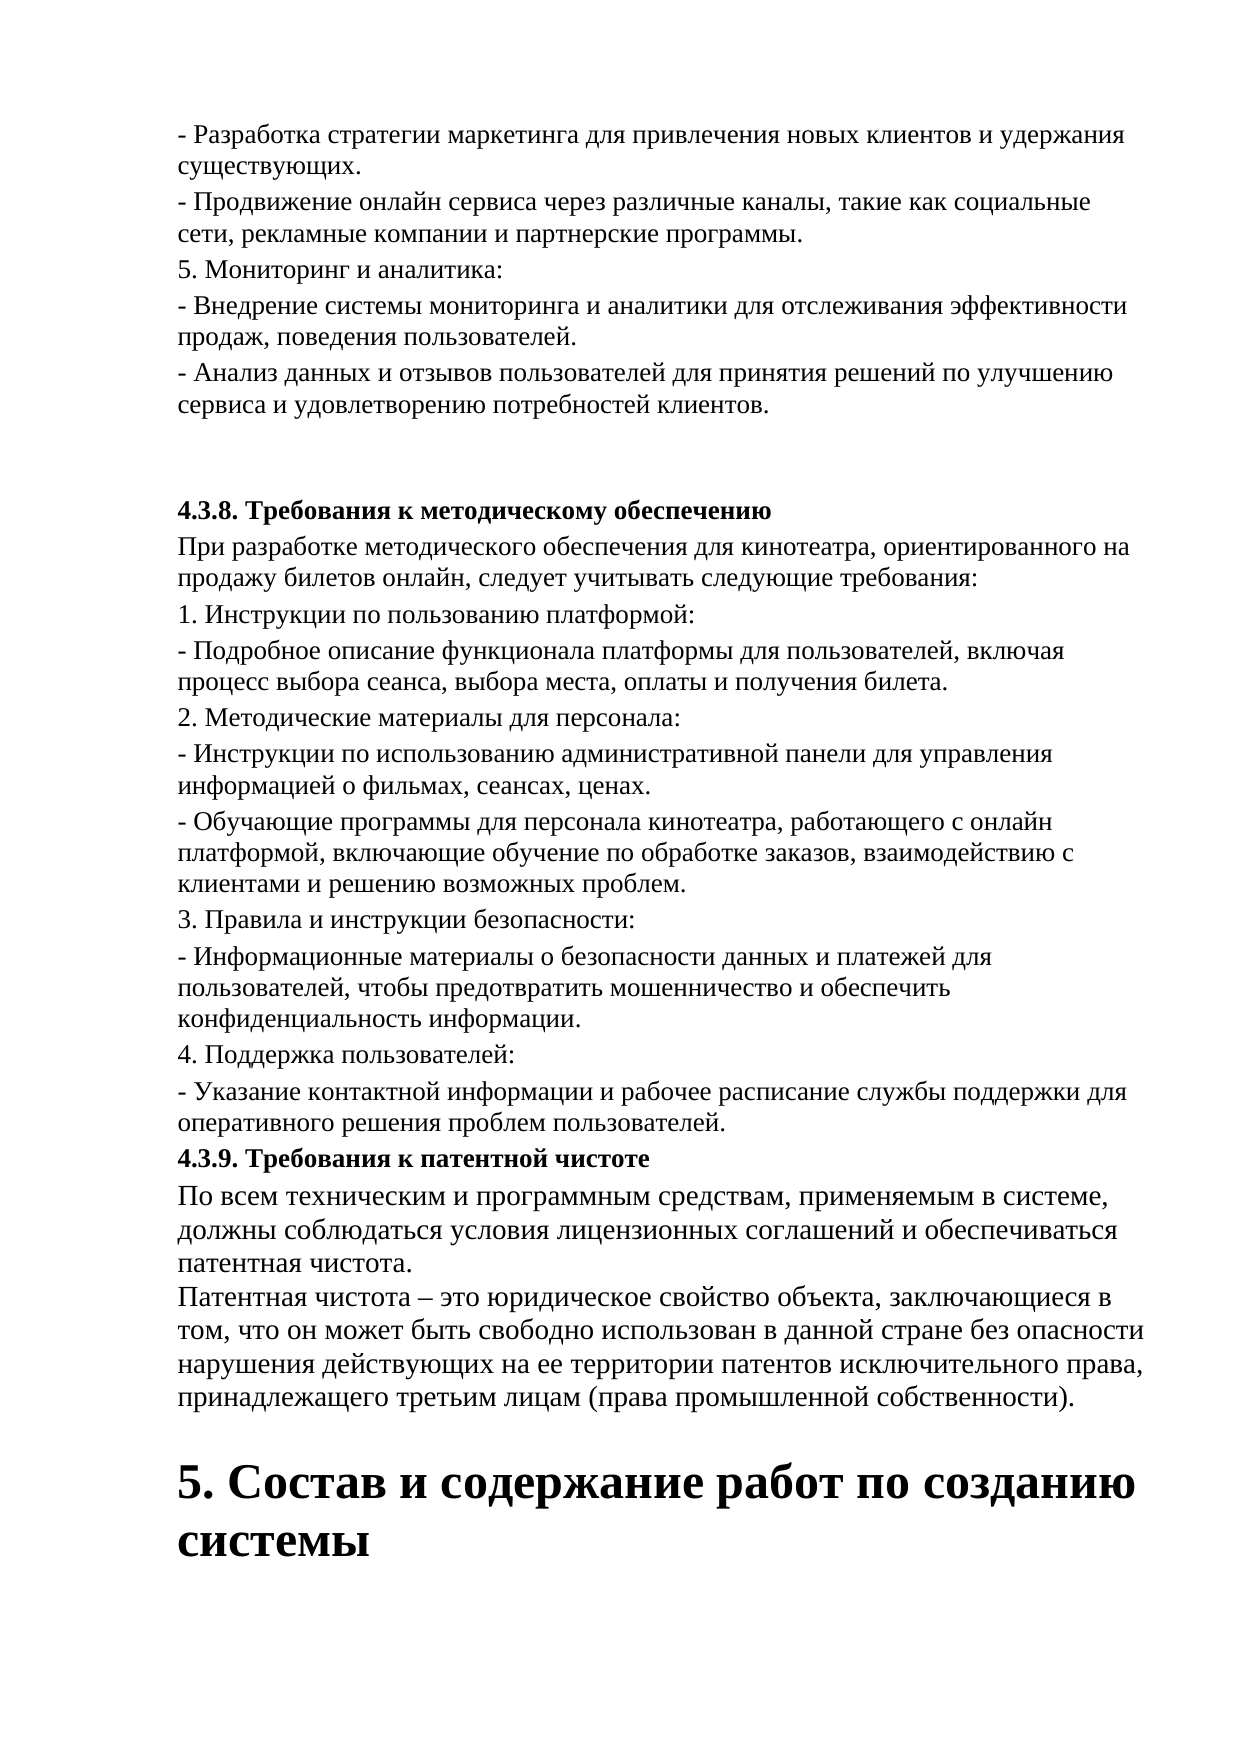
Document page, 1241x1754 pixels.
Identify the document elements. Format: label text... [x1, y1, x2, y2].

text При разработке методического обеспечения для кинотеатра, ориентированного на продажу билетов онлайн, следует учитывать следующие требования: [177, 530, 1152, 593]
text - Указание контактной информации и рабочее расписание службы поддержки для оперативного решения проблем пользователей. [177, 1074, 1152, 1137]
text 5. Мониторинг и аналитика: [177, 253, 1152, 284]
text 5. Состав и содержание работ по созданию системы [177, 1452, 1152, 1567]
text - Инструкции по использованию административной панели для управления информацией о фильмах, сеансах, ценах. [177, 738, 1152, 800]
text - Внедрение системы мониторинга и аналитики для отслеживания эффективности продаж, поведения пользователей. [177, 289, 1152, 351]
text - Анализ данных и отзывов пользователей для принятия решений по улучшению сервиса и удовлетворению потребностей клиентов. [177, 357, 1152, 419]
text - Разработка стратегии маркетинга для привлечения новых клиентов и удержания существующих. [177, 118, 1152, 180]
text 4.3.8. Требования к методическому обеспечению [177, 494, 1152, 525]
text 3. Правила и инструкции безопасности: [177, 903, 1152, 935]
text 1. Инструкции по пользованию платформой: [177, 598, 1152, 629]
text По всем техническим и программным средствам, применяемым в системе, должны соблюдаться условия лицензионных соглашений и обеспечиваться патентная чистота. Патентная чистота – это юридическое свойство объекта, заключающиеся в том, что он может быть свободно использован в данной стране без опасности нарушения действующих на ее территории патентов исключительного права, принадлежащего третьим лицам (права промышленной собственности). [177, 1178, 1152, 1413]
text - Подробное описание функционала платформы для пользователей, включая процесс выбора сеанса, выбора места, оплаты и получения билета. [177, 634, 1152, 696]
text - Информационные материалы о безопасности данных и платежей для пользователей, чтобы предотвратить мошенничество и обеспечить конфиденциальность информации. [177, 940, 1152, 1033]
text 2. Методические материалы для персонала: [177, 701, 1152, 732]
text 4.3.9. Требования к патентной чистоте [177, 1142, 1152, 1173]
text 4. Поддержка пользователей: [177, 1038, 1152, 1069]
text - Обучающие программы для персонала кинотеатра, работающего с онлайн платформой, включающие обучение по обработке заказов, взаимодействию с клиентами и решению возможных проблем. [177, 805, 1152, 898]
text - Продвижение онлайн сервиса через различные каналы, такие как социальные сети, рекламные компании и партнерские программы. [177, 186, 1152, 248]
